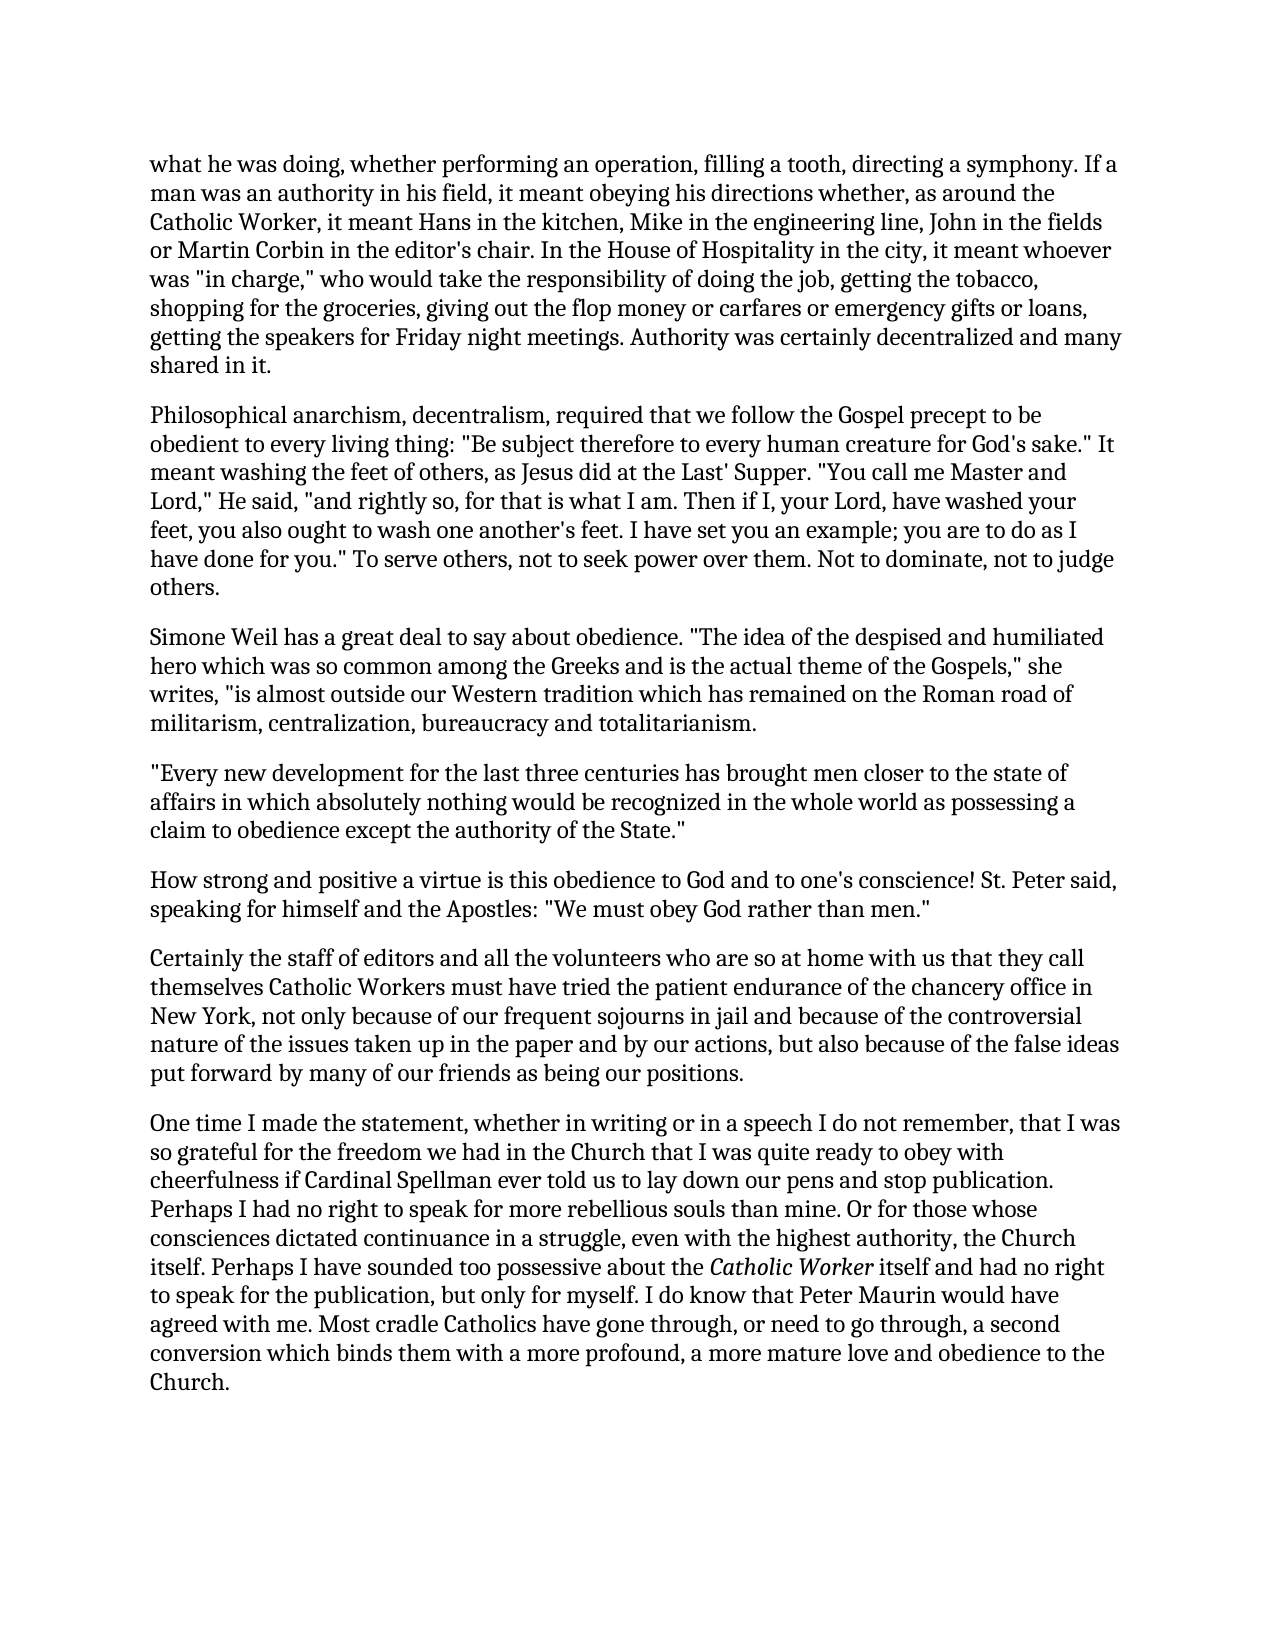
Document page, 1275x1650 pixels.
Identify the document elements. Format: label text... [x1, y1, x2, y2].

text Philosophical anarchism, decentralism, required that we follow the Gospel precept to be obedient to every living thing: "Be subject therefore to every human creature for God's sake." It meant washing the feet of others, as Jesus did at the Last' Supper. "You call me Master and Lord," He said, "and rightly so, for that is what I am. Then if I, your Lord, have washed your feet, you also ought to wash one another's feet. I have set you an example; you are to do as I have done for you." To serve others, not to seek power over them. Not to dominate, not to judge others. [150, 401, 1125, 602]
text How strong and positive a virtue is this obedience to God and to one's conscience! St. Peter said, speaking for himself and the Apostles: "We must obey God rather than men." [150, 866, 1125, 923]
text Simone Weil has a great deal to say about obedience. "The idea of the despised and humiliated hero which was so common among the Greeks and is the actual theme of the Gospels," she writes, "is almost outside our Western tradition which has remained on the Roman road of militarism, centralization, bureaucracy and totalitarianism. [150, 623, 1125, 738]
text One time I made the statement, whether in writing or in a speech I do not remember, that I was so grateful for the freedom we had in the Church that I was quite ready to obey with cheerfulness if Cardinal Spellman ever told us to lay down our pens and stop publication. Perhaps I had no right to speak for more rebellious souls than mine. Or for those whose consciences dictated continuance in a struggle, even with the highest authority, the Church itself. Perhaps I have sounded too possessive about the Catholic Worker itself and had no right to speak for the publication, but only for myself. I do know that Peter Maurin would have agreed with me. Most cradle Catholics have gone through, or need to go through, a second conversion which binds them with a more profound, a more mature love and obedience to the Church. [150, 1109, 1125, 1396]
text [150, 150, 1125, 380]
text Certainly the staff of editors and all the volunteers who are so at home with us that they call themselves Catholic Workers must have tried the patient endurance of the chancery office in New York, not only because of our frequent sojourns in jail and because of the controversial nature of the issues taken up in the paper and by our actions, but also because of the false ideas put forward by many of our friends as being our positions. [150, 944, 1125, 1088]
text "Every new development for the last three centuries has brought men closer to the state of affairs in which absolutely nothing would be recognized in the whole world as possessing a claim to obedience except the authority of the State." [150, 759, 1125, 845]
